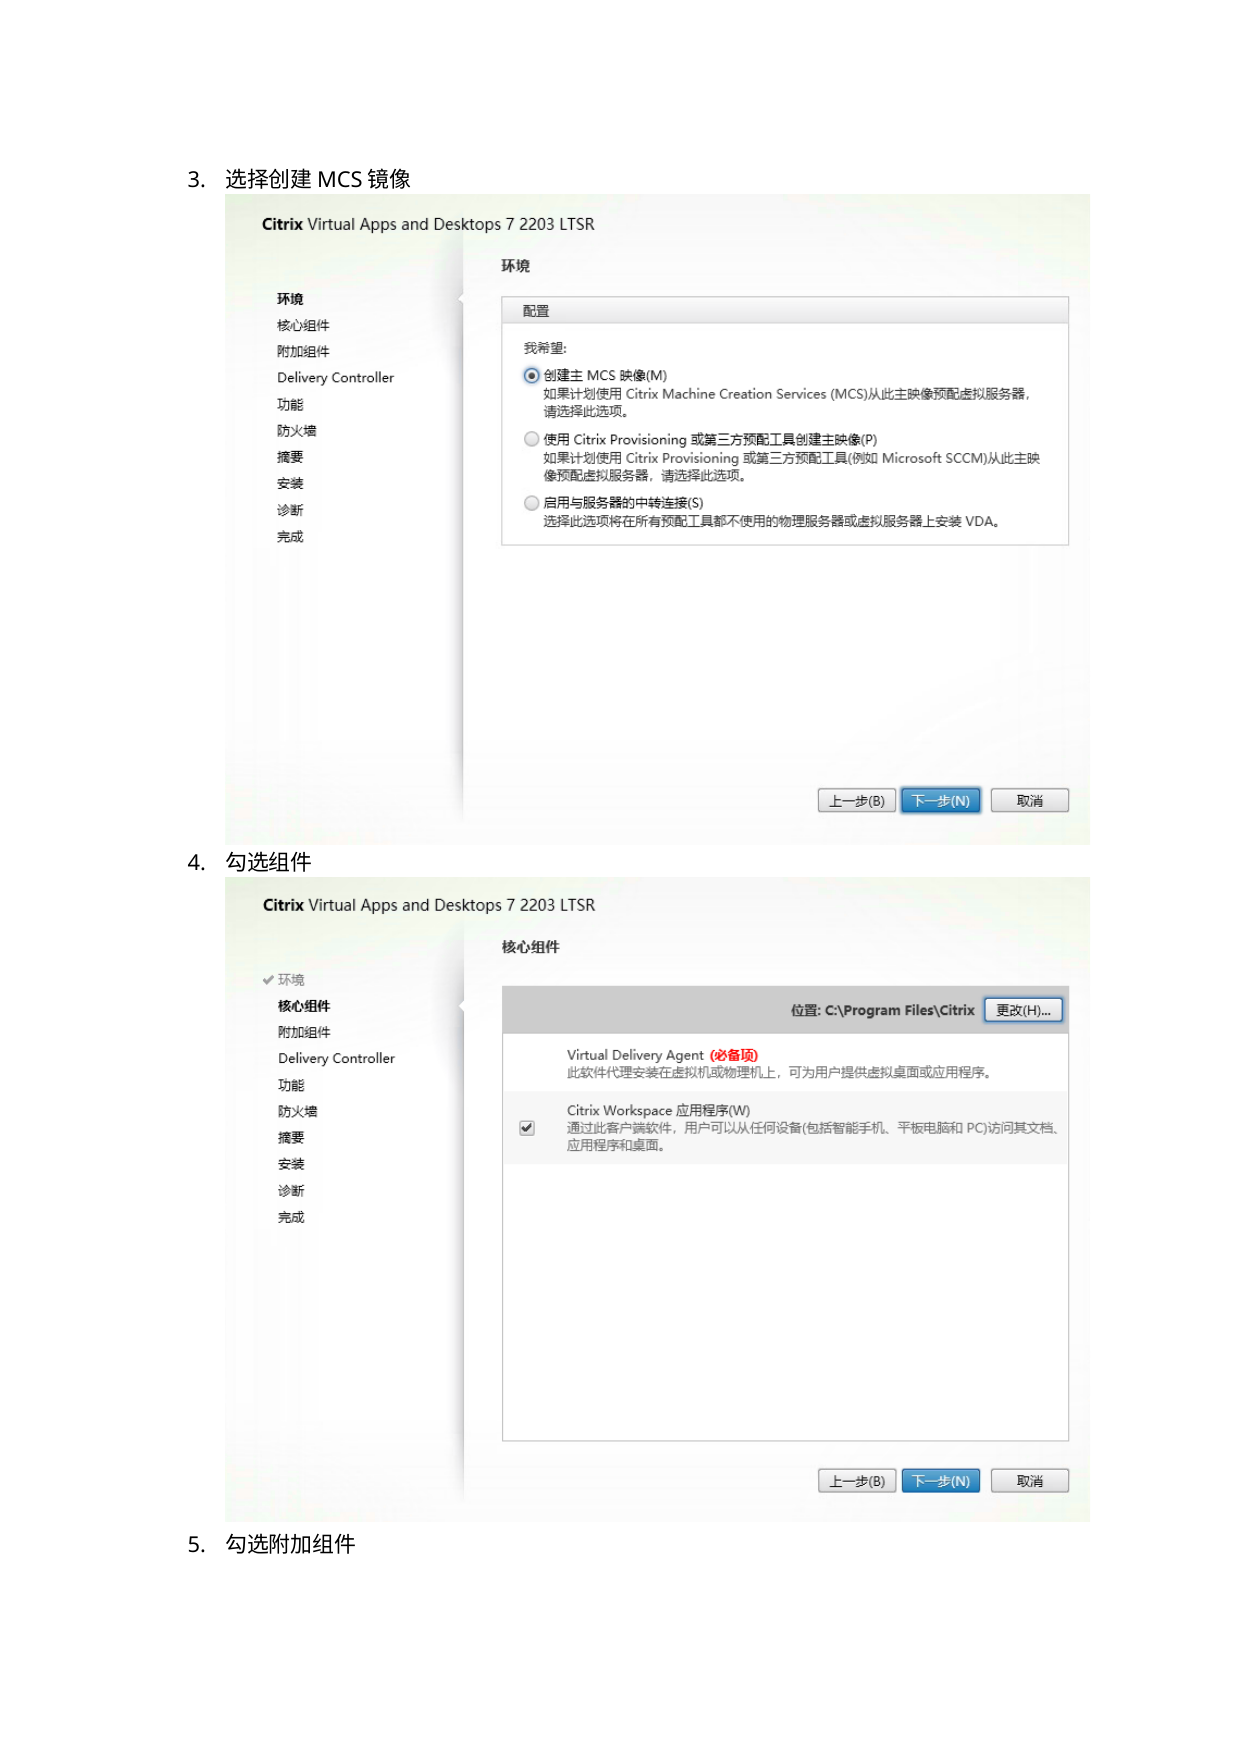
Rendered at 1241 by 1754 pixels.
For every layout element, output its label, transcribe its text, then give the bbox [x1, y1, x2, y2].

list 选择创建MCS镜像 [187, 162, 1053, 194]
list 勾选组件 [187, 844, 1053, 877]
picture [225, 194, 1091, 845]
picture [225, 877, 1091, 1522]
list 勾选附加组件 [187, 1527, 1053, 1559]
